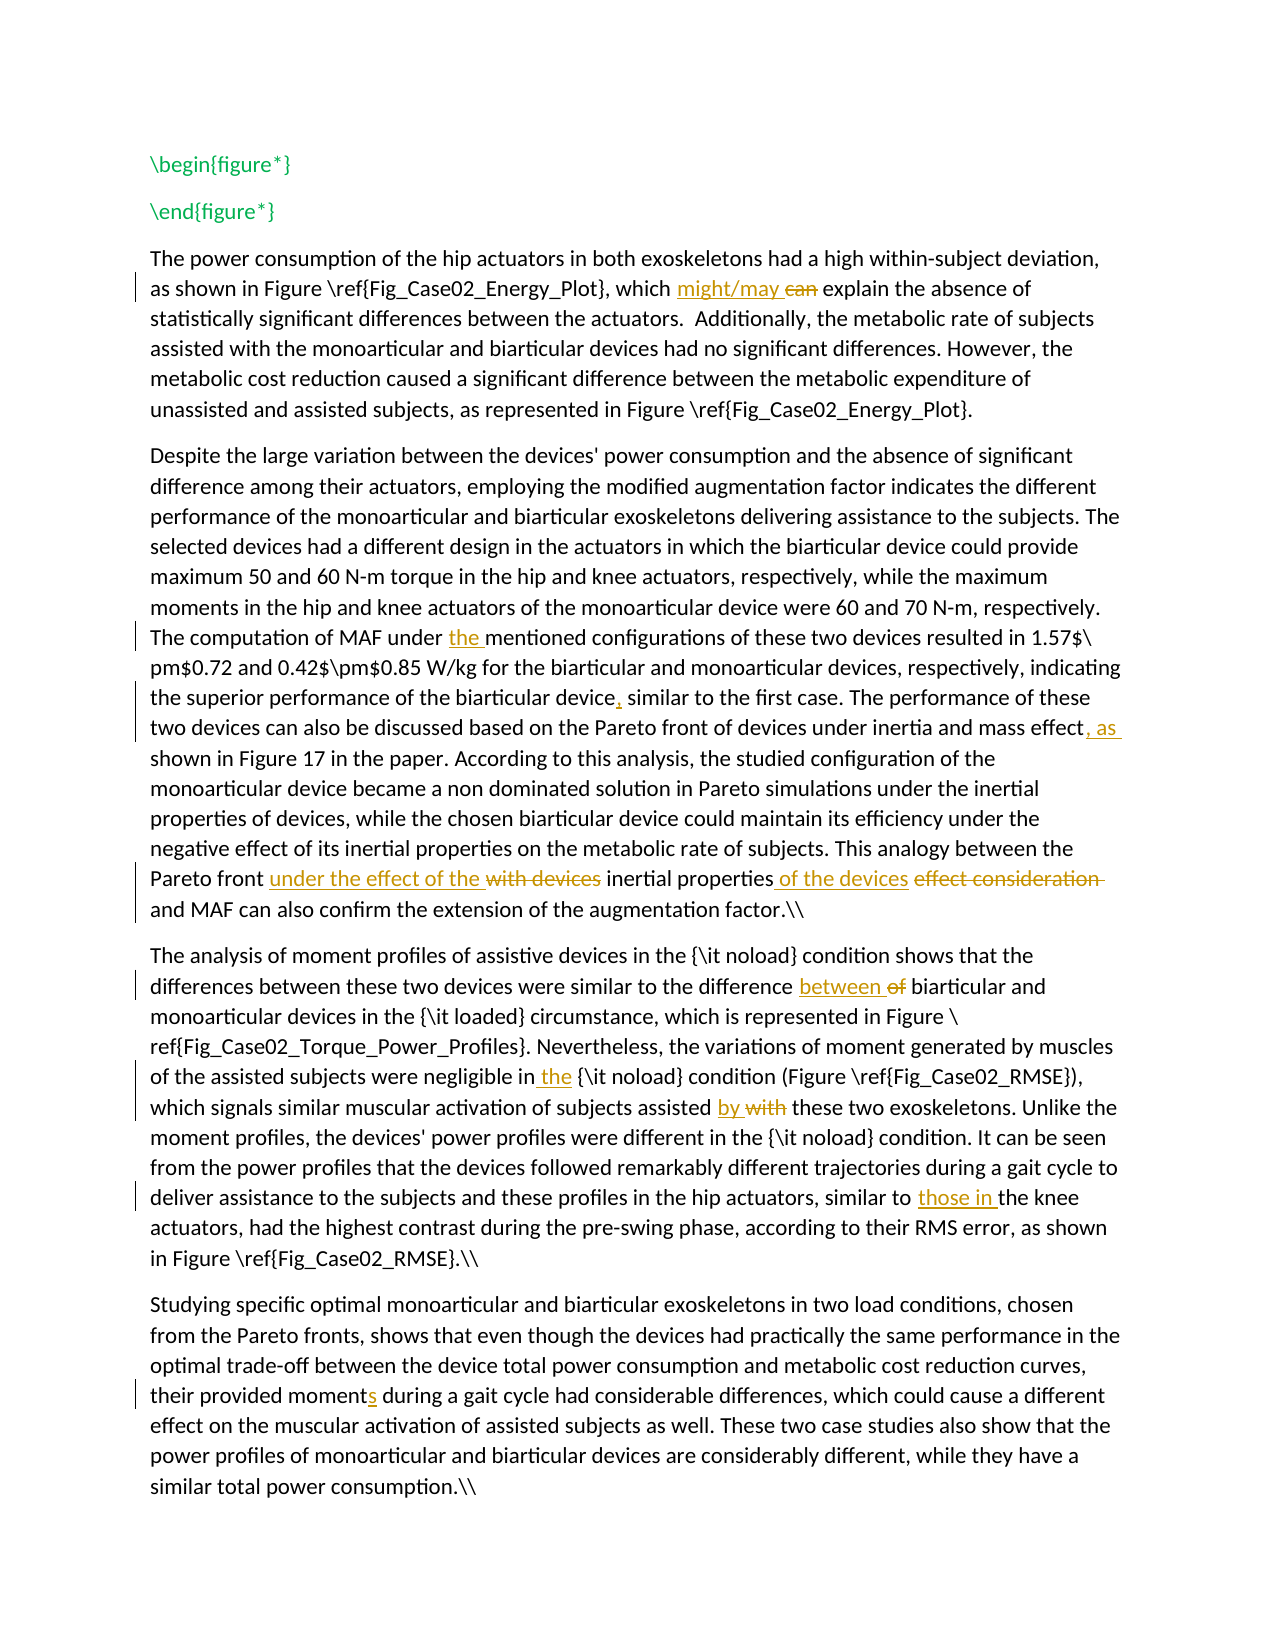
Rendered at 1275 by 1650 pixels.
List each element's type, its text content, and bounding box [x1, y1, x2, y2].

text The analysis of moment profiles of assistive devices in the {\it noload} condition shows that the differences between these two devices were similar to the difference biarticular and monoarticular devices in the {\it loaded} circumstance, which is represented in Figure \ref{Fig_Case02_Torque_Power_Profiles}. Nevertheless, the variations of moment generated by muscles of the assisted subjects were negligible in {\it noload} condition (Figure \ref{Fig_Case02_RMSE}), which signals similar muscular activation of subjects assisted these two exoskeletons. Unlike the moment profiles, the devices' power profiles were different in the {\it noload} condition. It can be seen from the power profiles that the devices followed remarkably different trajectories during a gait cycle to deliver assistance to the subjects and these profiles in the hip actuators, similar to the knee actuators, had the highest contrast during the pre-swing phase, according to their RMS error, as shown in Figure \ref{Fig_Case02_RMSE}.\\ [150, 942, 1125, 1272]
text Despite the large variation between the devices' power consumption and the absence of significant difference among their actuators, employing the modified augmentation factor indicates the different performance of the monoarticular and biarticular exoskeletons delivering assistance to the subjects. The selected devices had a different design in the actuators in which the biarticular device could provide maximum 50 and 60 N-m torque in the hip and knee actuators, respectively, while the maximum moments in the hip and knee actuators of the monoarticular device were 60 and 70 N-m, respectively. The computation of MAF under mentioned configurations of these two devices resulted in 1.57$\pm$0.72 and 0.42$\pm$0.85 W/kg for the biarticular and monoarticular devices, respectively, indicating the superior performance of the biarticular device similar to the first case. The performance of these two devices can also be discussed based on the Pareto front of devices under inertia and mass effect shown in Figure 17 in the paper. According to this analysis, the studied configuration of the monoarticular device became a non dominated solution in Pareto simulations under the inertial properties of devices, while the chosen biarticular device could maintain its efficiency under the negative effect of its inertial properties on the metabolic rate of subjects. This analogy between the Pareto front inertial properties and MAF can also confirm the extension of the augmentation factor.\\ [150, 442, 1125, 923]
text \end{figure*} [150, 197, 1125, 225]
text Studying specific optimal monoarticular and biarticular exoskeletons in two load conditions, chosen from the Pareto fronts, shows that even though the devices had practically the same performance in the optimal trade-off between the device total power consumption and metabolic cost reduction curves, their provided moment during a gait cycle had considerable differences, which could cause a different effect on the muscular activation of assisted subjects as well. These two case studies also show that the power profiles of monoarticular and biarticular devices are considerably different, while they have a similar total power consumption.\\ [150, 1291, 1125, 1500]
text \begin{figure*} [150, 150, 1125, 178]
text The power consumption of the hip actuators in both exoskeletons had a high within-subject deviation, as shown in Figure \ref{Fig_Case02_Energy_Plot}, which explain the absence of statistically significant differences between the actuators. Additionally, the metabolic rate of subjects assisted with the monoarticular and biarticular devices had no significant differences. However, the metabolic cost reduction caused a significant difference between the metabolic expenditure of unassisted and assisted subjects, as represented in Figure \ref{Fig_Case02_Energy_Plot}. [150, 244, 1125, 423]
